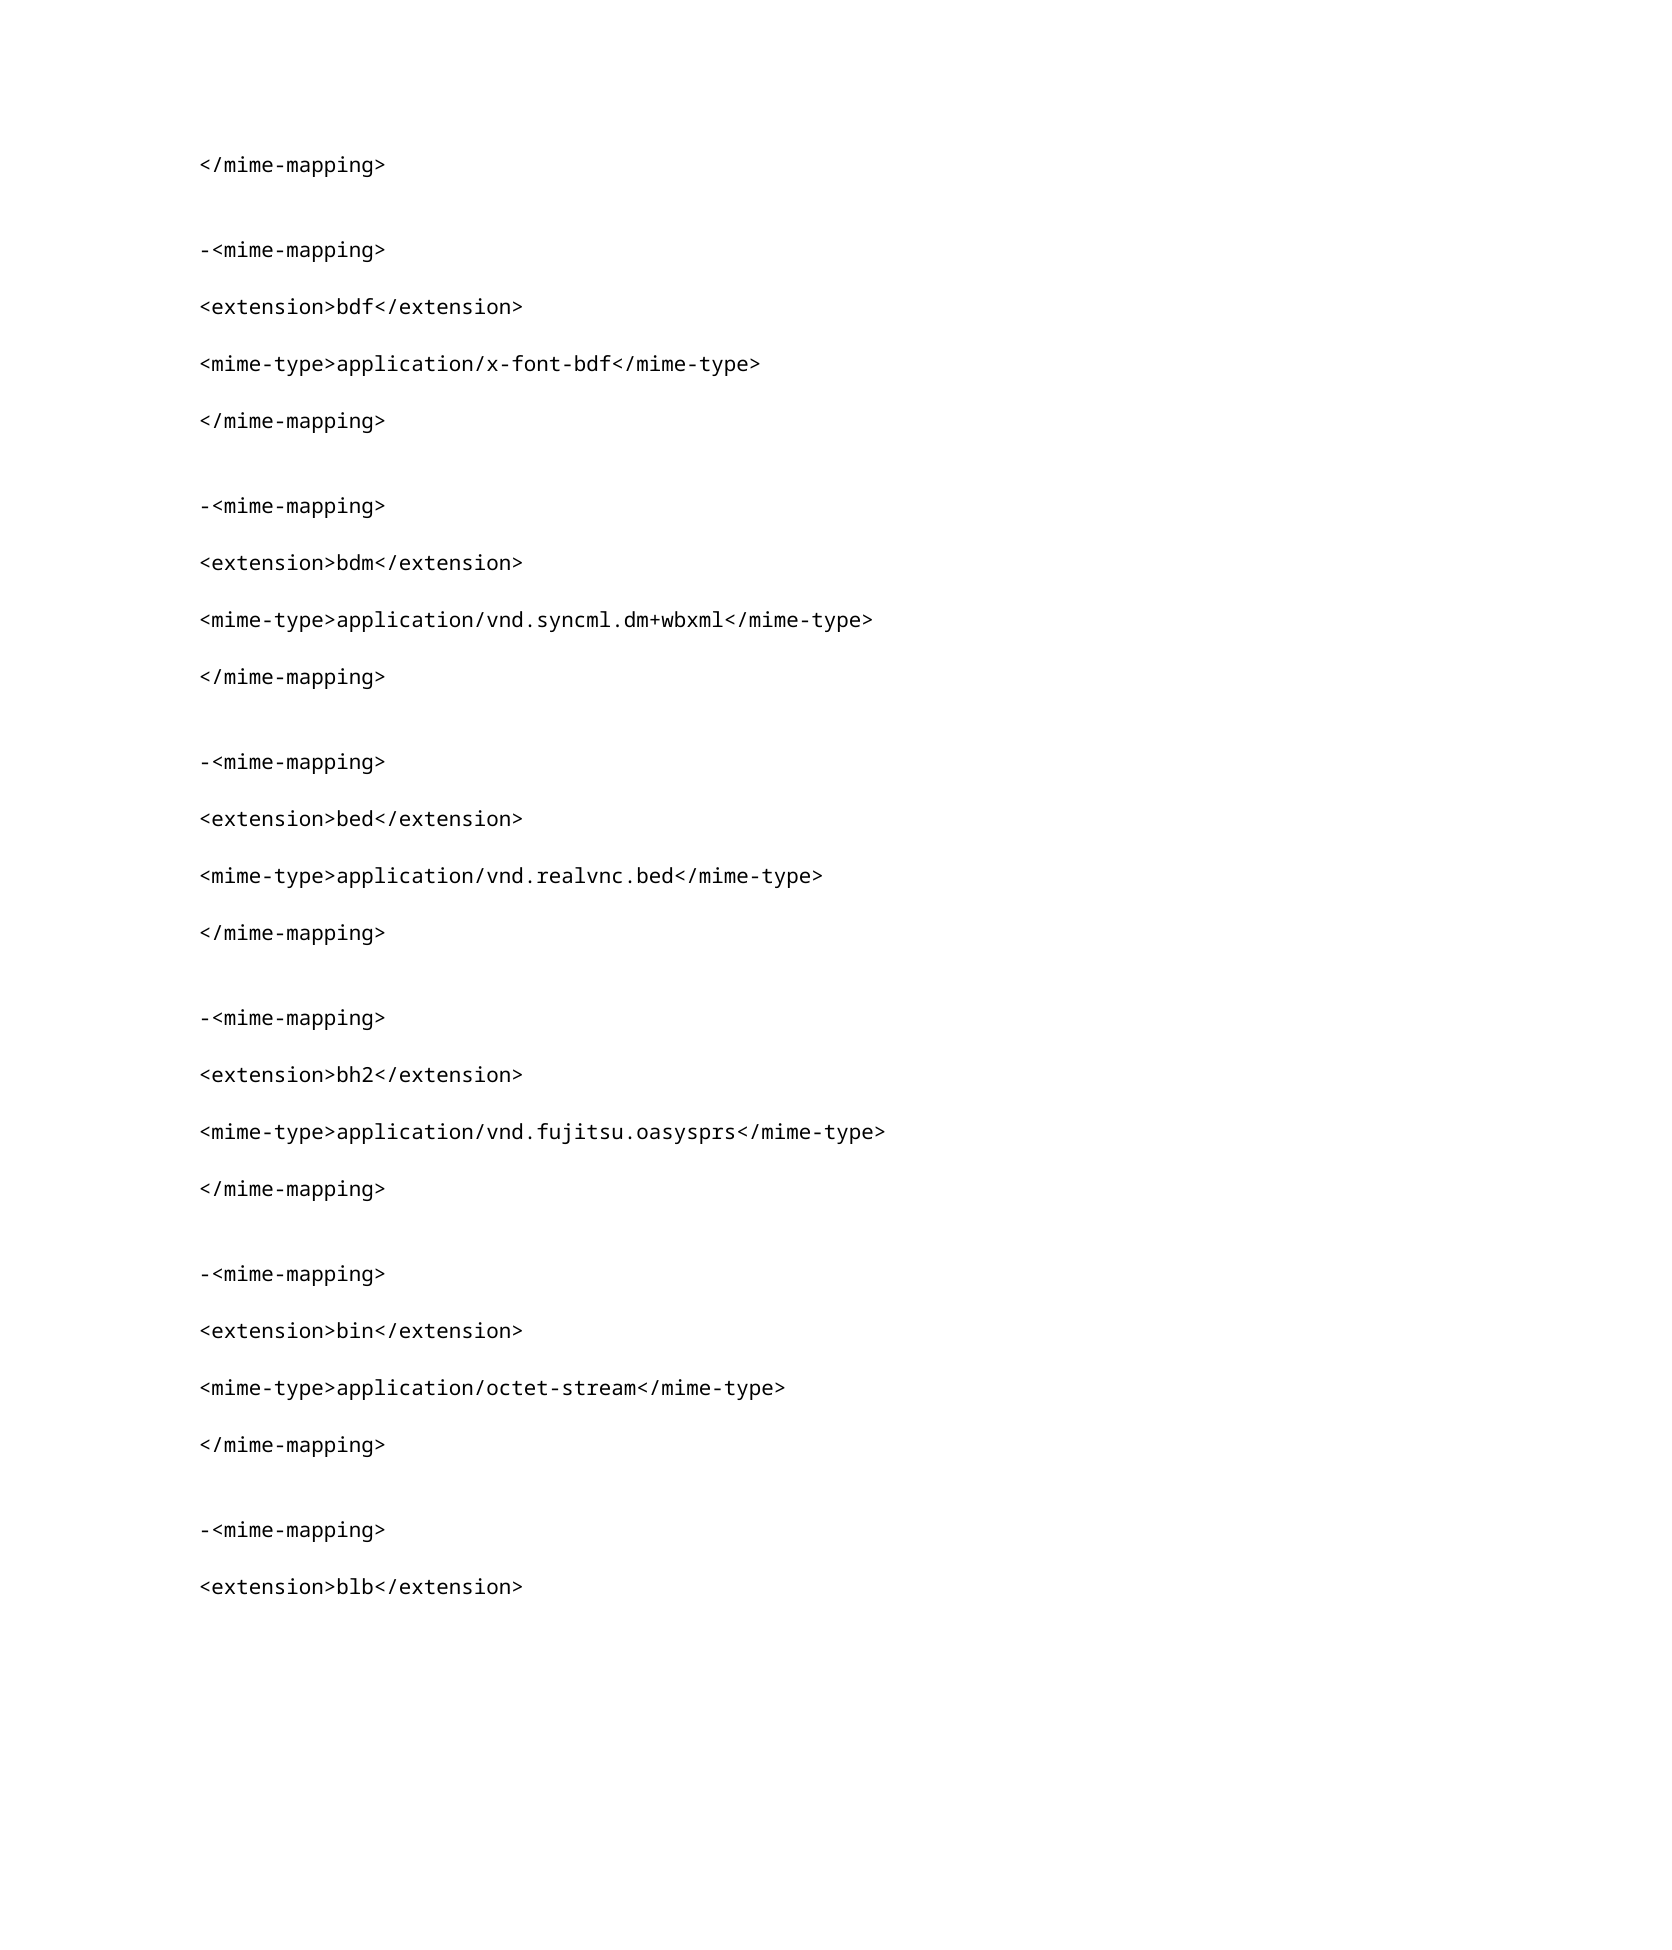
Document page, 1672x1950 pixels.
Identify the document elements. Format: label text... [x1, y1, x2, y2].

text <extension>bed</extension> [198, 804, 1473, 832]
text </mime-mapping> [198, 1174, 1473, 1202]
text <mime-type>application/vnd.syncml.dm+wbxml</mime-type> [198, 605, 1473, 633]
text -<mime-mapping> [198, 235, 1473, 264]
text -<mime-mapping> [198, 747, 1473, 776]
text </mime-mapping> [198, 406, 1473, 434]
text -<mime-mapping> [198, 1515, 1473, 1543]
text </mime-mapping> [198, 1430, 1473, 1458]
text <mime-type>application/vnd.fujitsu.oasysprs</mime-type> [198, 1117, 1473, 1145]
text </mime-mapping> [198, 918, 1473, 946]
text </mime-mapping> [198, 662, 1473, 690]
text <mime-type>application/vnd.realvnc.bed</mime-type> [198, 861, 1473, 889]
text <extension>bin</extension> [198, 1316, 1473, 1344]
text -<mime-mapping> [198, 1003, 1473, 1032]
text <extension>bdm</extension> [198, 548, 1473, 577]
text <extension>bh2</extension> [198, 1060, 1473, 1088]
text -<mime-mapping> [198, 491, 1473, 520]
text </mime-mapping> [198, 150, 1473, 178]
text <mime-type>application/x-font-bdf</mime-type> [198, 349, 1473, 377]
text <extension>blb</extension> [198, 1572, 1473, 1600]
text <extension>bdf</extension> [198, 292, 1473, 321]
text <mime-type>application/octet-stream</mime-type> [198, 1373, 1473, 1401]
text -<mime-mapping> [198, 1259, 1473, 1287]
